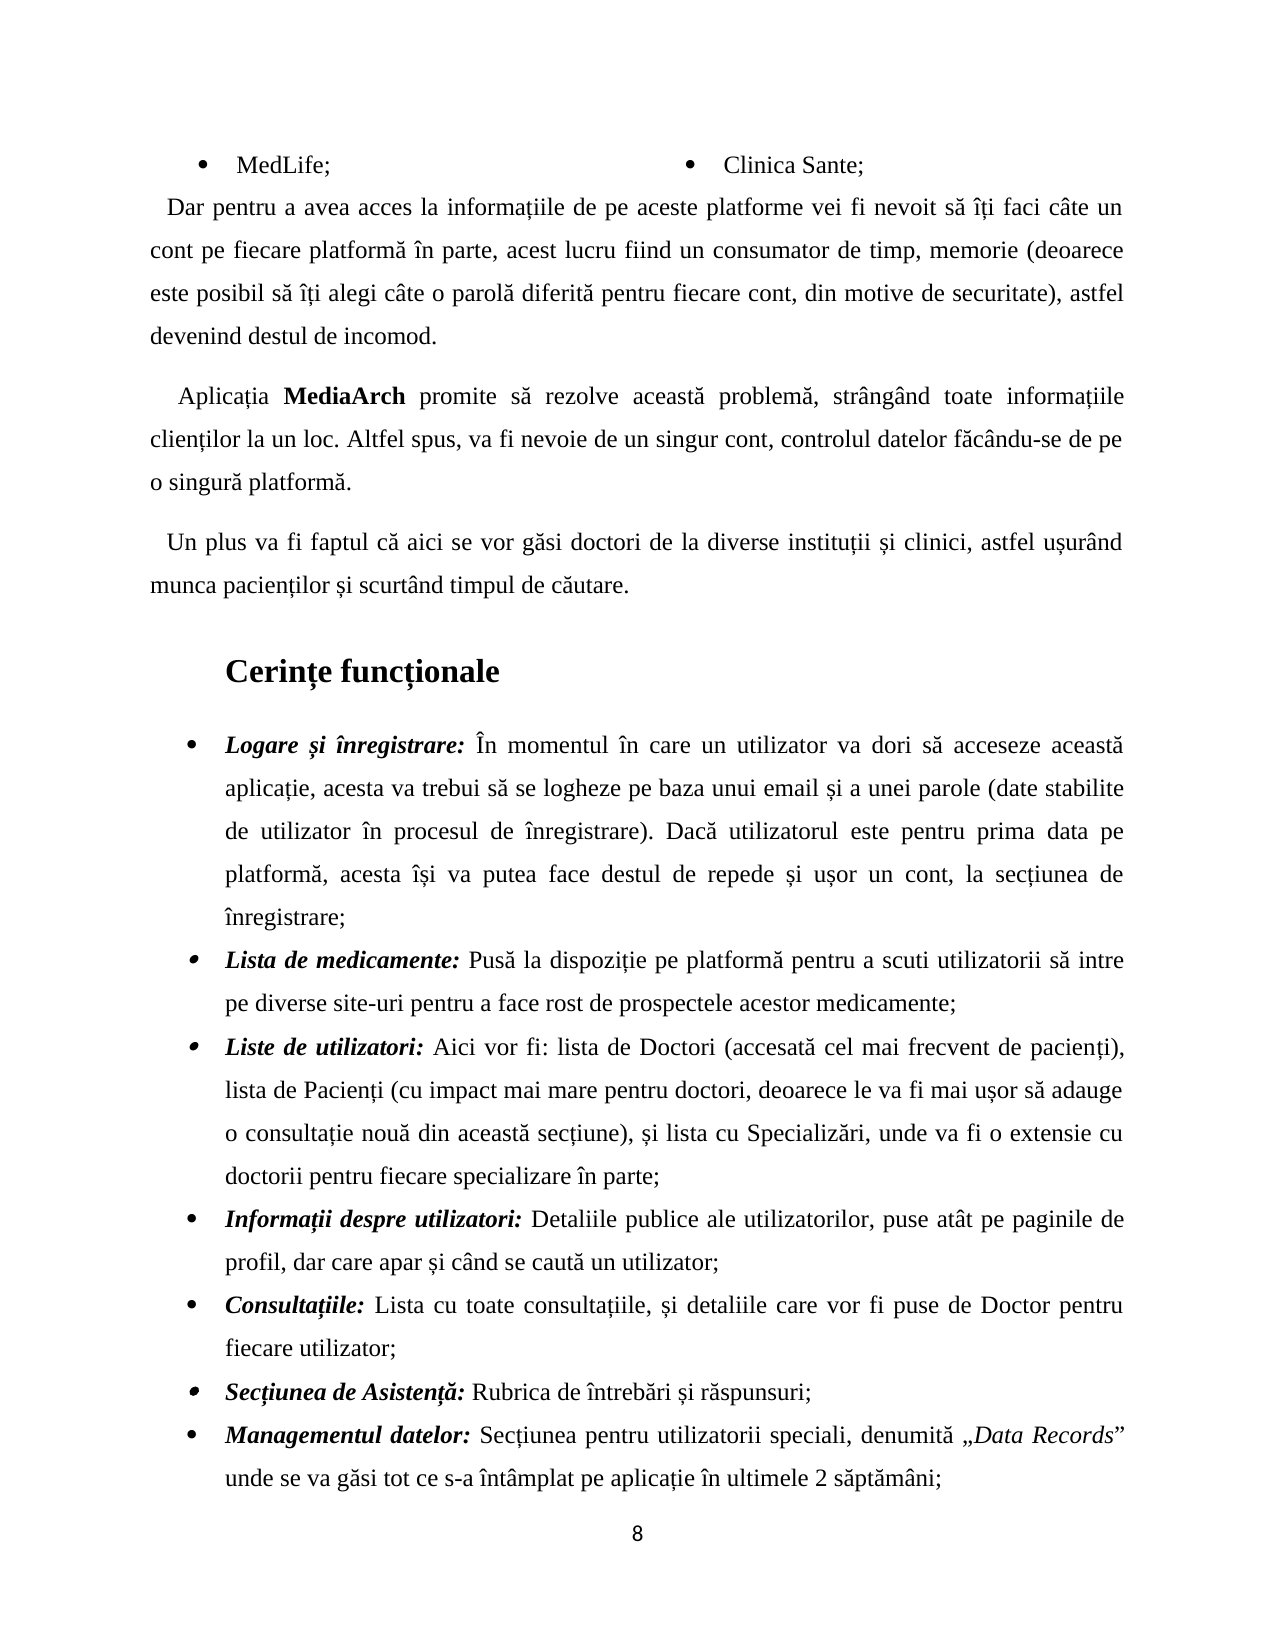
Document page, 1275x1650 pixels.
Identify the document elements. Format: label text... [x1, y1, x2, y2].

subtitle Cerințe funcționale [172, 651, 1125, 689]
list Secțiunea de Asistență: Rubrica de întrebări și răspunsuri; [187, 1377, 1125, 1405]
text Un plus va fi faptul că aici se vor găsi doctori de la diverse instituții și clinici, astfel ușurând munca pacienților și scurtând timpul de căutare. [150, 527, 1125, 599]
list Informații despre utilizatori: Detaliile publice ale utilizatorilor, puse atât pe paginile de profil, dar care apar și când se caută un utilizator; [187, 1204, 1125, 1276]
list Lista de medicamente: Pusă la dispoziție pe platformă pentru a scuti utilizatorii să intre pe diverse site-uri pentru a face rost de prospectele acestor medicamente; [187, 945, 1125, 1017]
list Liste de utilizatori: Aici vor fi: lista de Doctori (accesată cel mai frecvent de pacienți), lista de Pacienți (cu impact mai mare pentru doctori, deoarece le va fi mai ușor să adauge o consultație nouă din această secțiune), și lista cu Specializări, unde va fi o extensie cu doctorii pentru fiecare specializare în parte; [187, 1032, 1125, 1190]
text Aplicația MediaArch promite să rezolve această problemă, strângând toate informațiile clienților la un loc. Altfel spus, va fi nevoie de un singur cont, controlul datelor făcându-se de pe o singură platformă. [150, 381, 1125, 496]
list Consultațiile: Lista cu toate consultațiile, și detaliile care vor fi puse de Doctor pentru fiecare utilizator; [187, 1290, 1125, 1362]
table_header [637, 150, 1124, 192]
text Dar pentru a avea acces la informațiile de pe aceste platforme vei fi nevoit să îți faci câte un cont pe fiecare platformă în parte, acest lucru fiind un consumator de timp, memorie (deoarece este posibil să îți alegi câte o parolă diferită pentru fiecare cont, din motive de securitate), astfel devenind destul de incomod. [150, 192, 1125, 350]
list Managementul datelor: Secțiunea pentru utilizatorii speciali, denumită „Data Records” unde se va găsi tot ce s-a întâmplat pe aplicație în ultimele 2 săptămâni; [187, 1420, 1125, 1492]
list Logare și înregistrare: În momentul în care un utilizator va dori să acceseze această aplicație, acesta va trebui să se logheze pe baza unui email și a unei parole (date stabilite de utilizator în procesul de înregistrare). Dacă utilizatorul este pentru prima data pe platformă, acesta își va putea face destul de repede și ușor un cont, la secțiunea de înregistrare; [187, 730, 1125, 931]
table_header Arcadia; MedLife; [150, 150, 637, 192]
